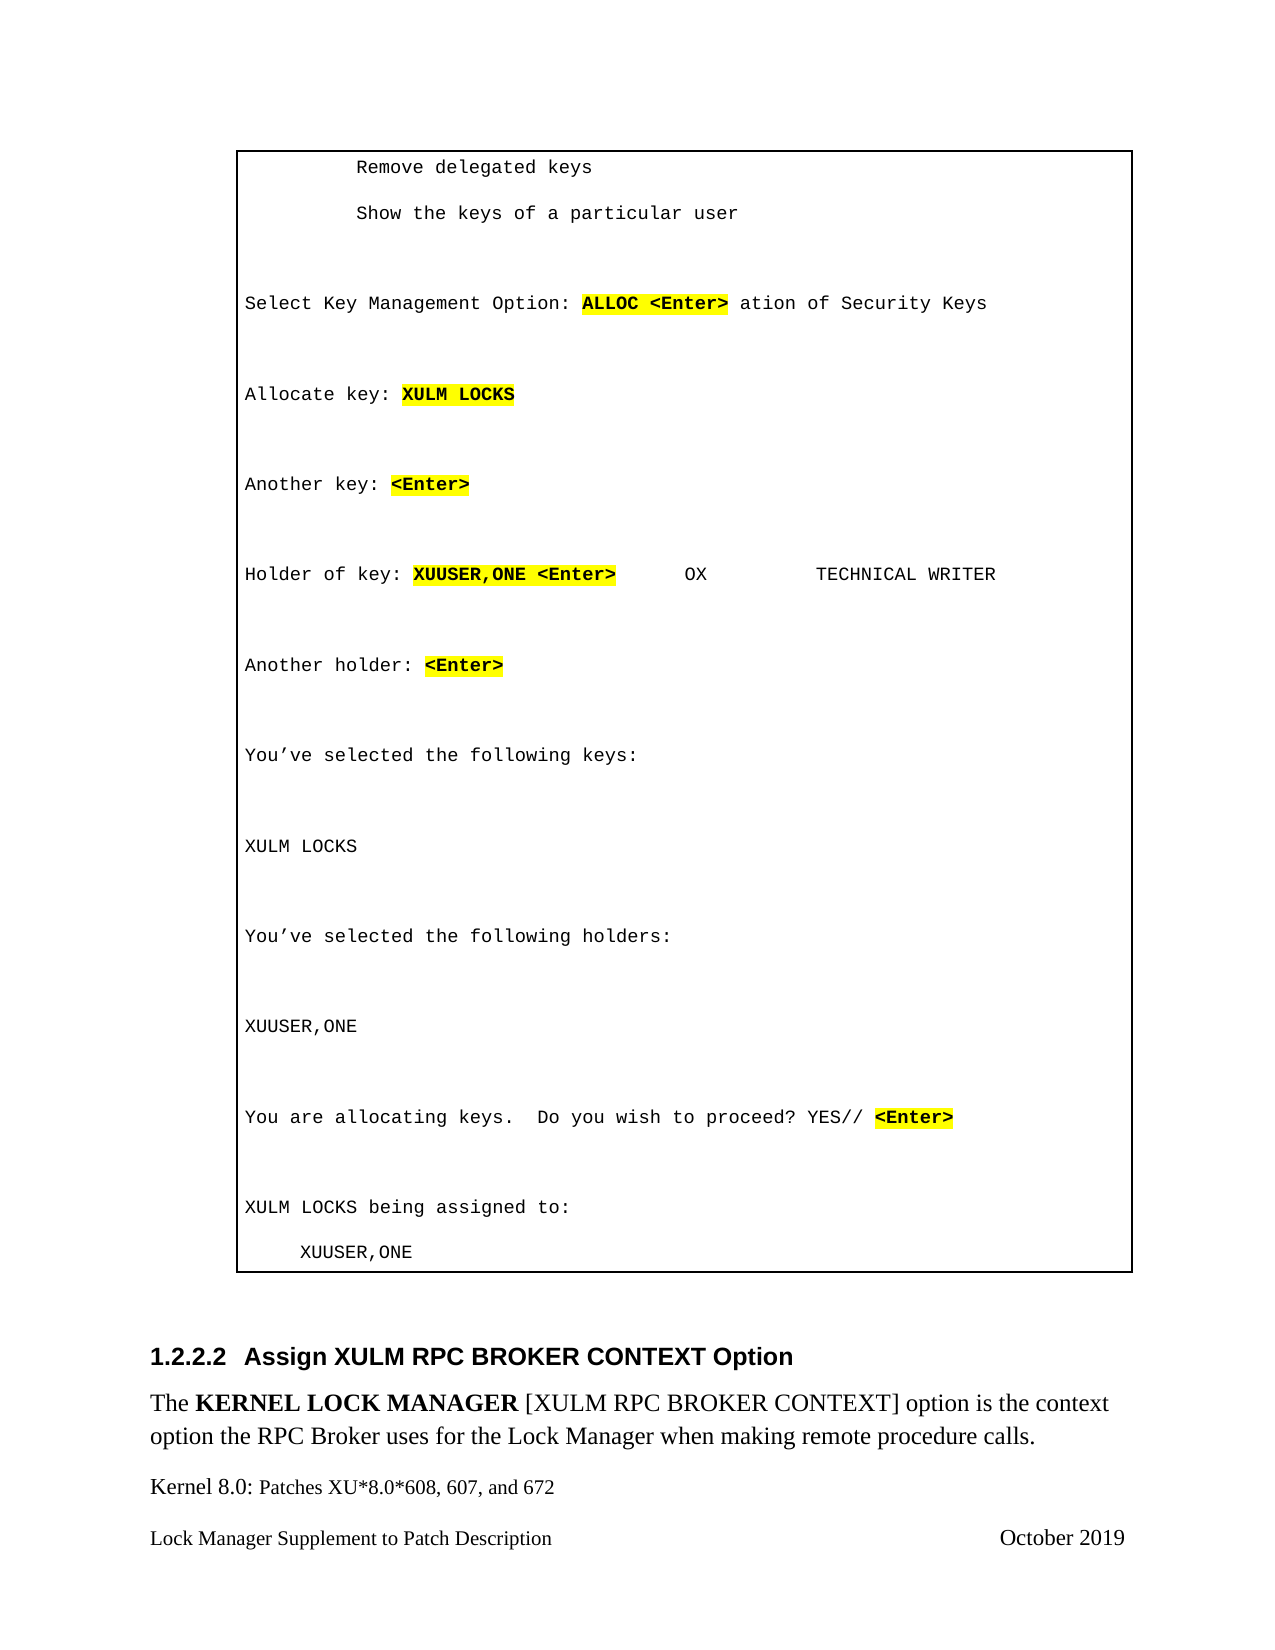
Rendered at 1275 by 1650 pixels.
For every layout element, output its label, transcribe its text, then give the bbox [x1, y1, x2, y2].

text XULM LOCKS [238, 828, 1131, 858]
text Another key: <Enter> [238, 466, 1131, 496]
text XULM LOCKS being assigned to: [238, 1190, 1131, 1219]
text Another holder: <Enter> [238, 647, 1131, 677]
text Show the keys of a particular user [238, 195, 1131, 225]
text You’ve selected the following keys: [238, 738, 1131, 767]
text You are allocating keys. Do you wish to proceed? YES// <Enter> [238, 1099, 1131, 1129]
text Holder of key: XUUSER,ONE <Enter> OX TECHNICAL WRITER [238, 557, 1131, 586]
text Allocate key: XULM LOCKS [238, 376, 1131, 406]
text XUUSER,ONE [238, 1009, 1131, 1038]
text The KERNEL LOCK MANAGER [XULM RPC BROKER CONTEXT] option is the context option the RPC Broker uses for the Lock Manager when making remote procedure calls. [150, 1388, 1125, 1450]
subtitle Assign XULM RPC BROKER CONTEXT Option [150, 1342, 1125, 1371]
text You’ve selected the following holders: [238, 918, 1131, 948]
text Remove delegated keys [238, 152, 1131, 179]
text Select Key Management Option: ALLOC <Enter> ation of Security Keys [238, 286, 1131, 315]
text XUUSER,ONE [238, 1235, 1131, 1271]
